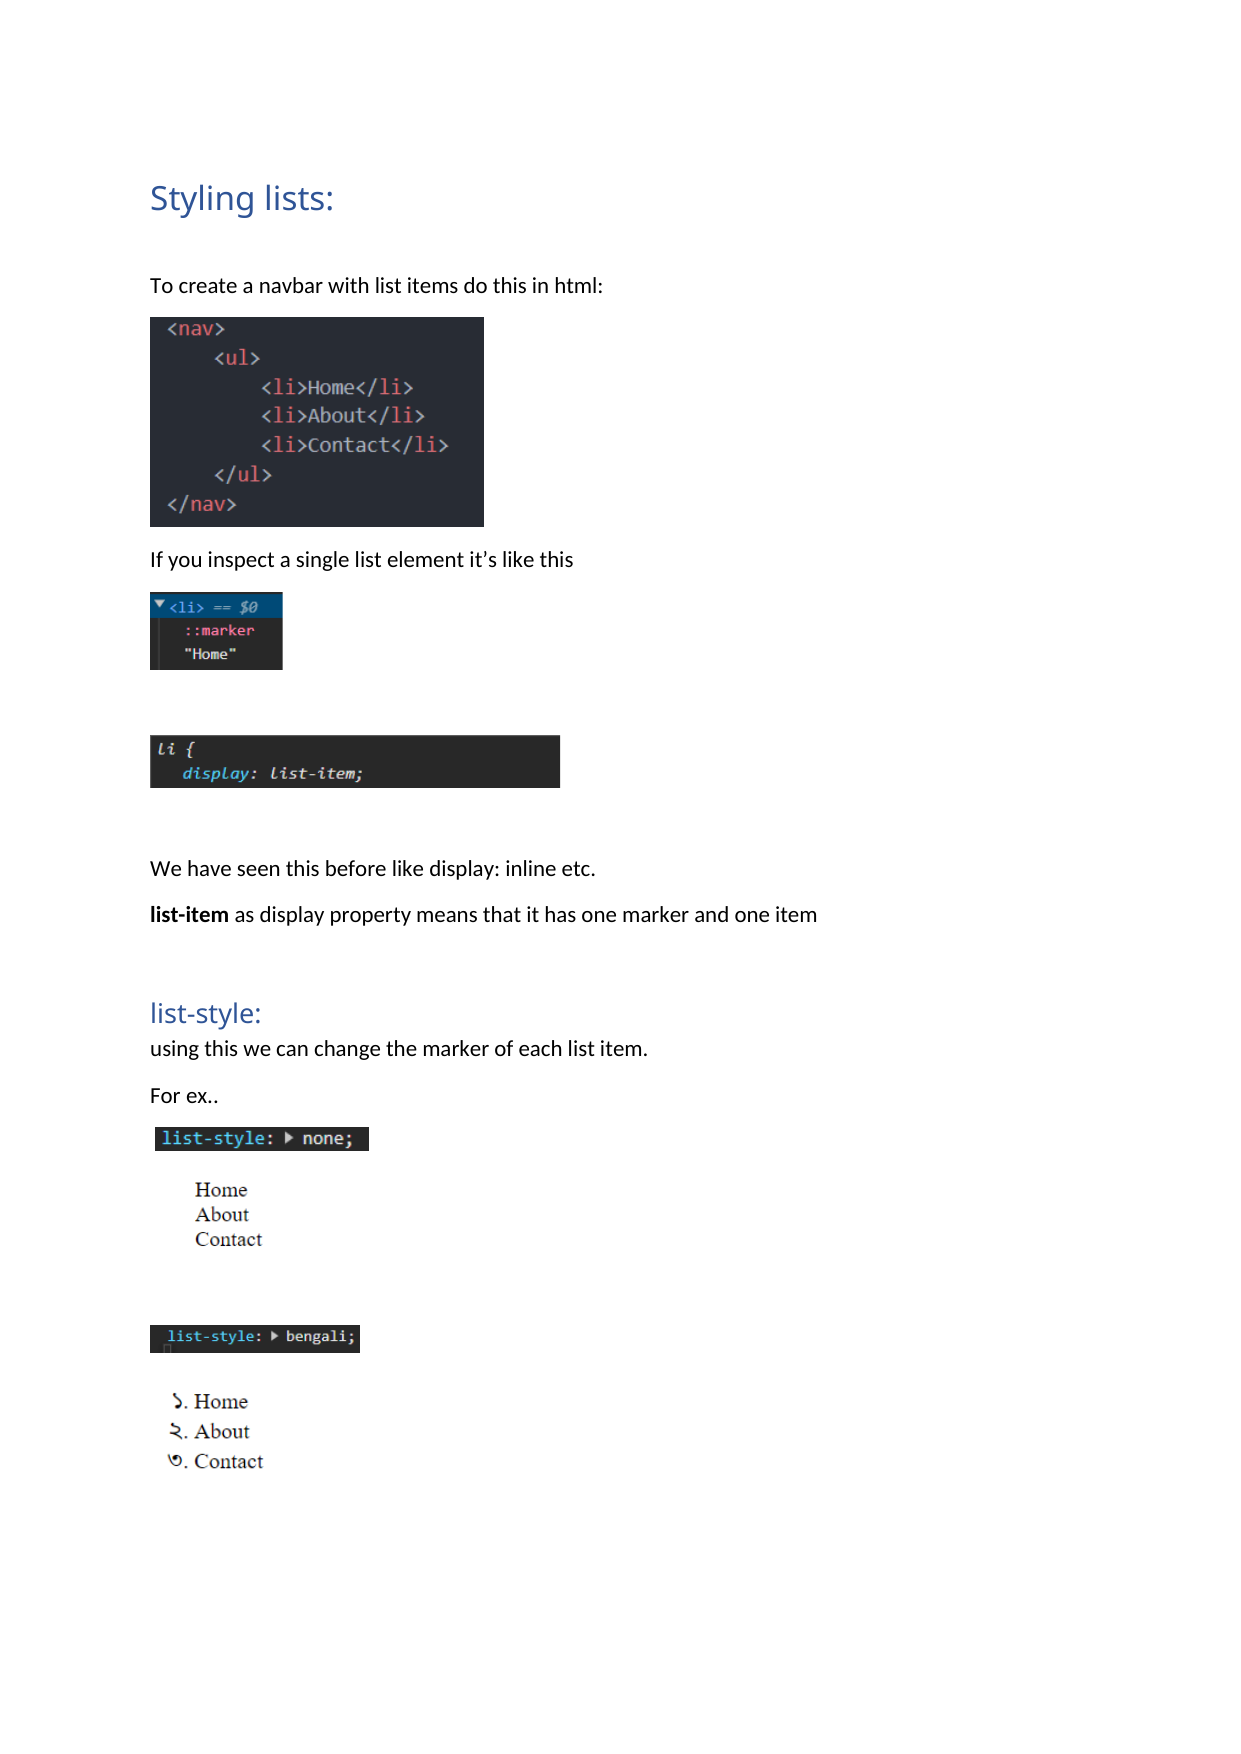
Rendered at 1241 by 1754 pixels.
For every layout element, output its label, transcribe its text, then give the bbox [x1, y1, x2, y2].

text For ex.. [150, 1081, 1090, 1109]
picture [150, 592, 283, 670]
picture [150, 735, 561, 788]
picture [150, 317, 484, 527]
picture [150, 1325, 360, 1353]
text using this we can change the marker of each list item. [150, 1034, 1090, 1062]
picture [150, 1372, 285, 1486]
picture [150, 1174, 265, 1260]
subtitle Styling lists: [150, 175, 1090, 220]
text If you inspect a single list element it’s like this [150, 546, 1090, 574]
text To create a navbar with list items do this in html: [150, 271, 1090, 299]
text We have seen this before like display: inline etc. [150, 854, 1090, 882]
picture [155, 1127, 369, 1151]
text list-item as display property means that it has one marker and one item [150, 901, 1090, 929]
subtitle list-style: [150, 994, 1090, 1031]
